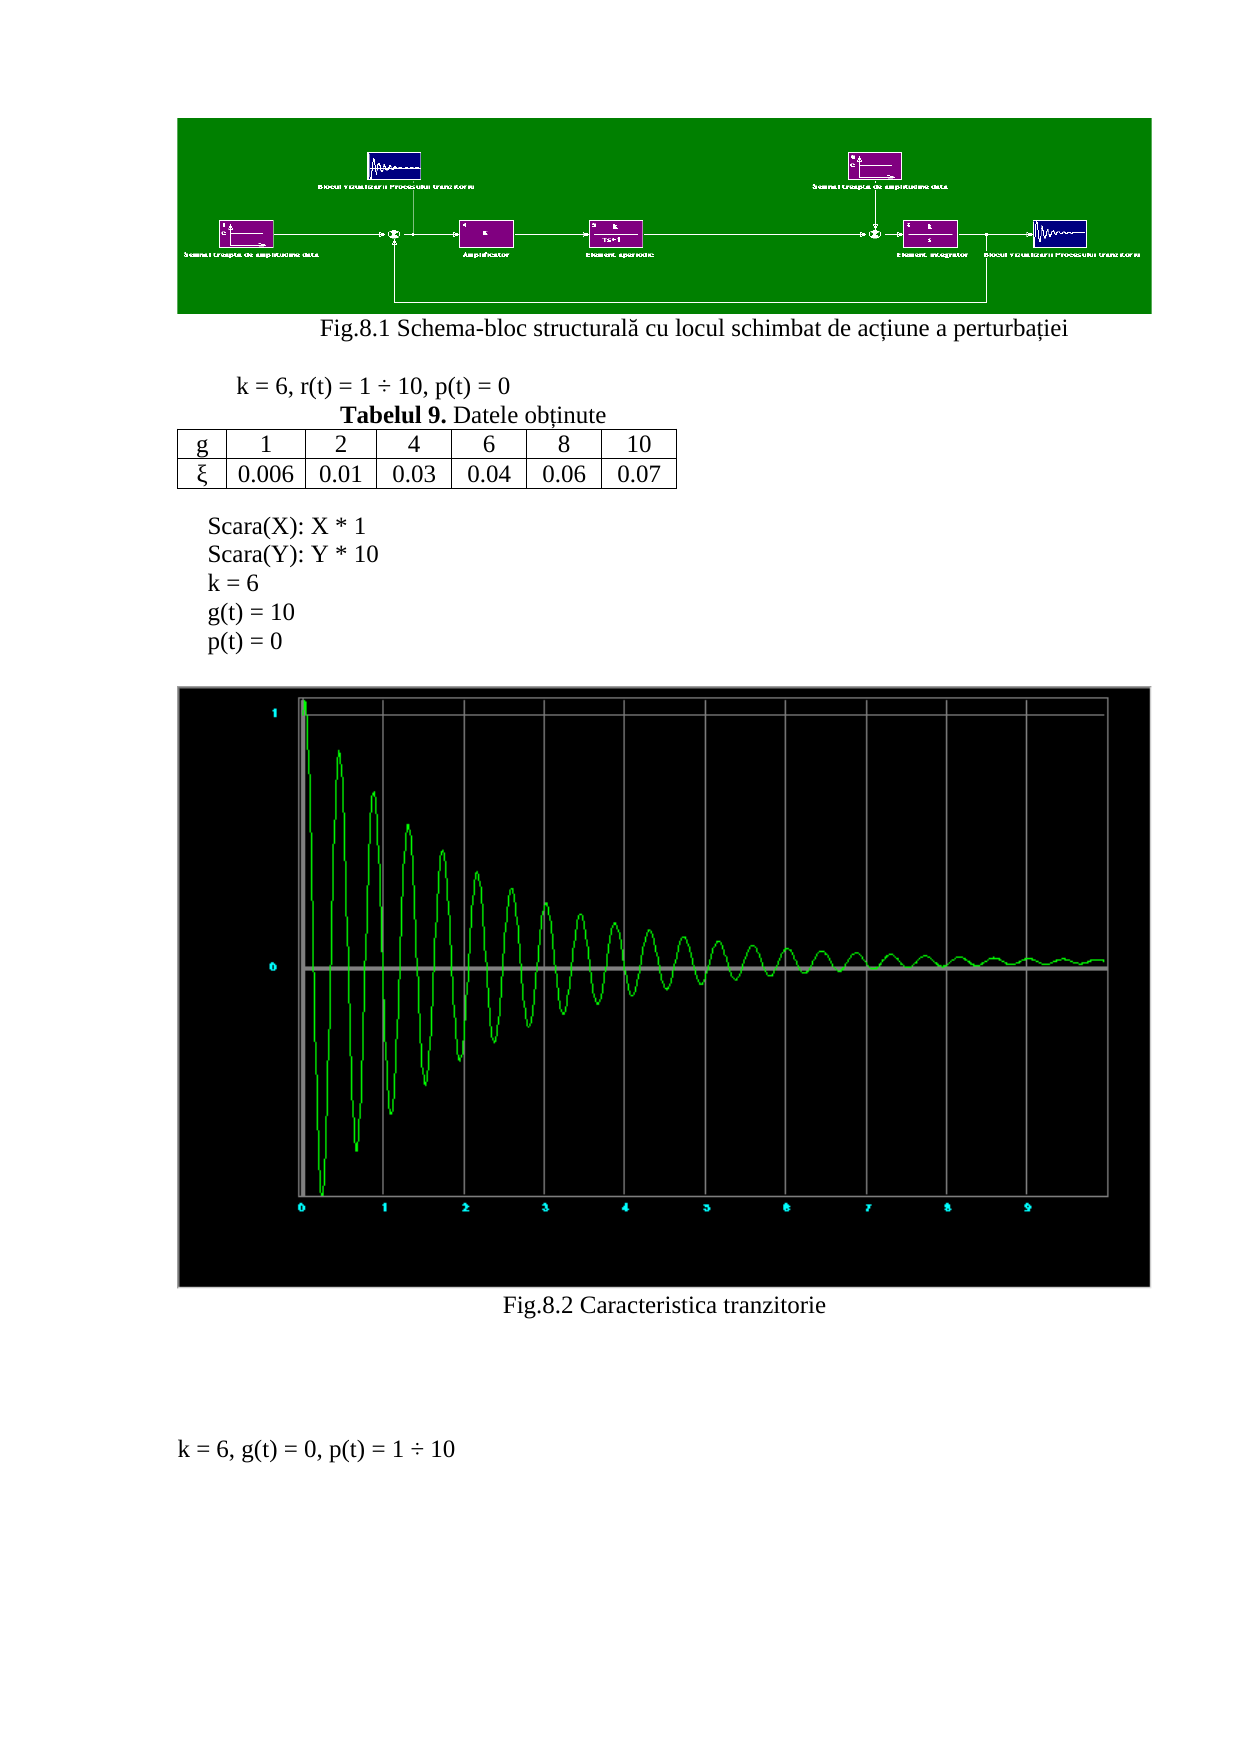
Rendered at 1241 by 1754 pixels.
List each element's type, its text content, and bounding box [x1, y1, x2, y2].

table_cell 0.04 [452, 459, 526, 488]
text Fig.8.1 Schema-bloc structurală cu locul schimbat de acțiune a perturbației [177, 314, 1152, 342]
table_header g [178, 430, 226, 458]
table_header 2 [306, 430, 376, 458]
table_header 4 [377, 430, 451, 458]
table_header Scara(X): X * 1 Scara(Y): Y * 10 k = 6 g(t) = 10 p(t) = 0 [196, 511, 440, 661]
table_cell 0.06 [527, 459, 601, 488]
table_header 8 [527, 430, 601, 458]
table_cell 0.03 [377, 459, 451, 488]
picture [177, 118, 1152, 314]
table_cell 0.07 [602, 459, 676, 488]
table_header 10 [602, 430, 676, 458]
table_header 6 [452, 430, 526, 458]
table_cell 0.006 [227, 459, 305, 488]
picture [177, 686, 1153, 1290]
table_header 1 [227, 430, 305, 458]
table_cell ξ [178, 459, 226, 488]
text Fig.8.2 Caracteristica tranzitorie [177, 1290, 1152, 1319]
text k = 6, g(t) = 0, p(t) = 1 ÷ 10 [177, 1434, 1152, 1462]
text k = 6, r(t) = 1 ÷ 10, p(t) = 0 [177, 371, 1152, 400]
text Tabelul 9. Datele obținute [177, 400, 1152, 428]
table_cell 0.01 [306, 459, 376, 488]
